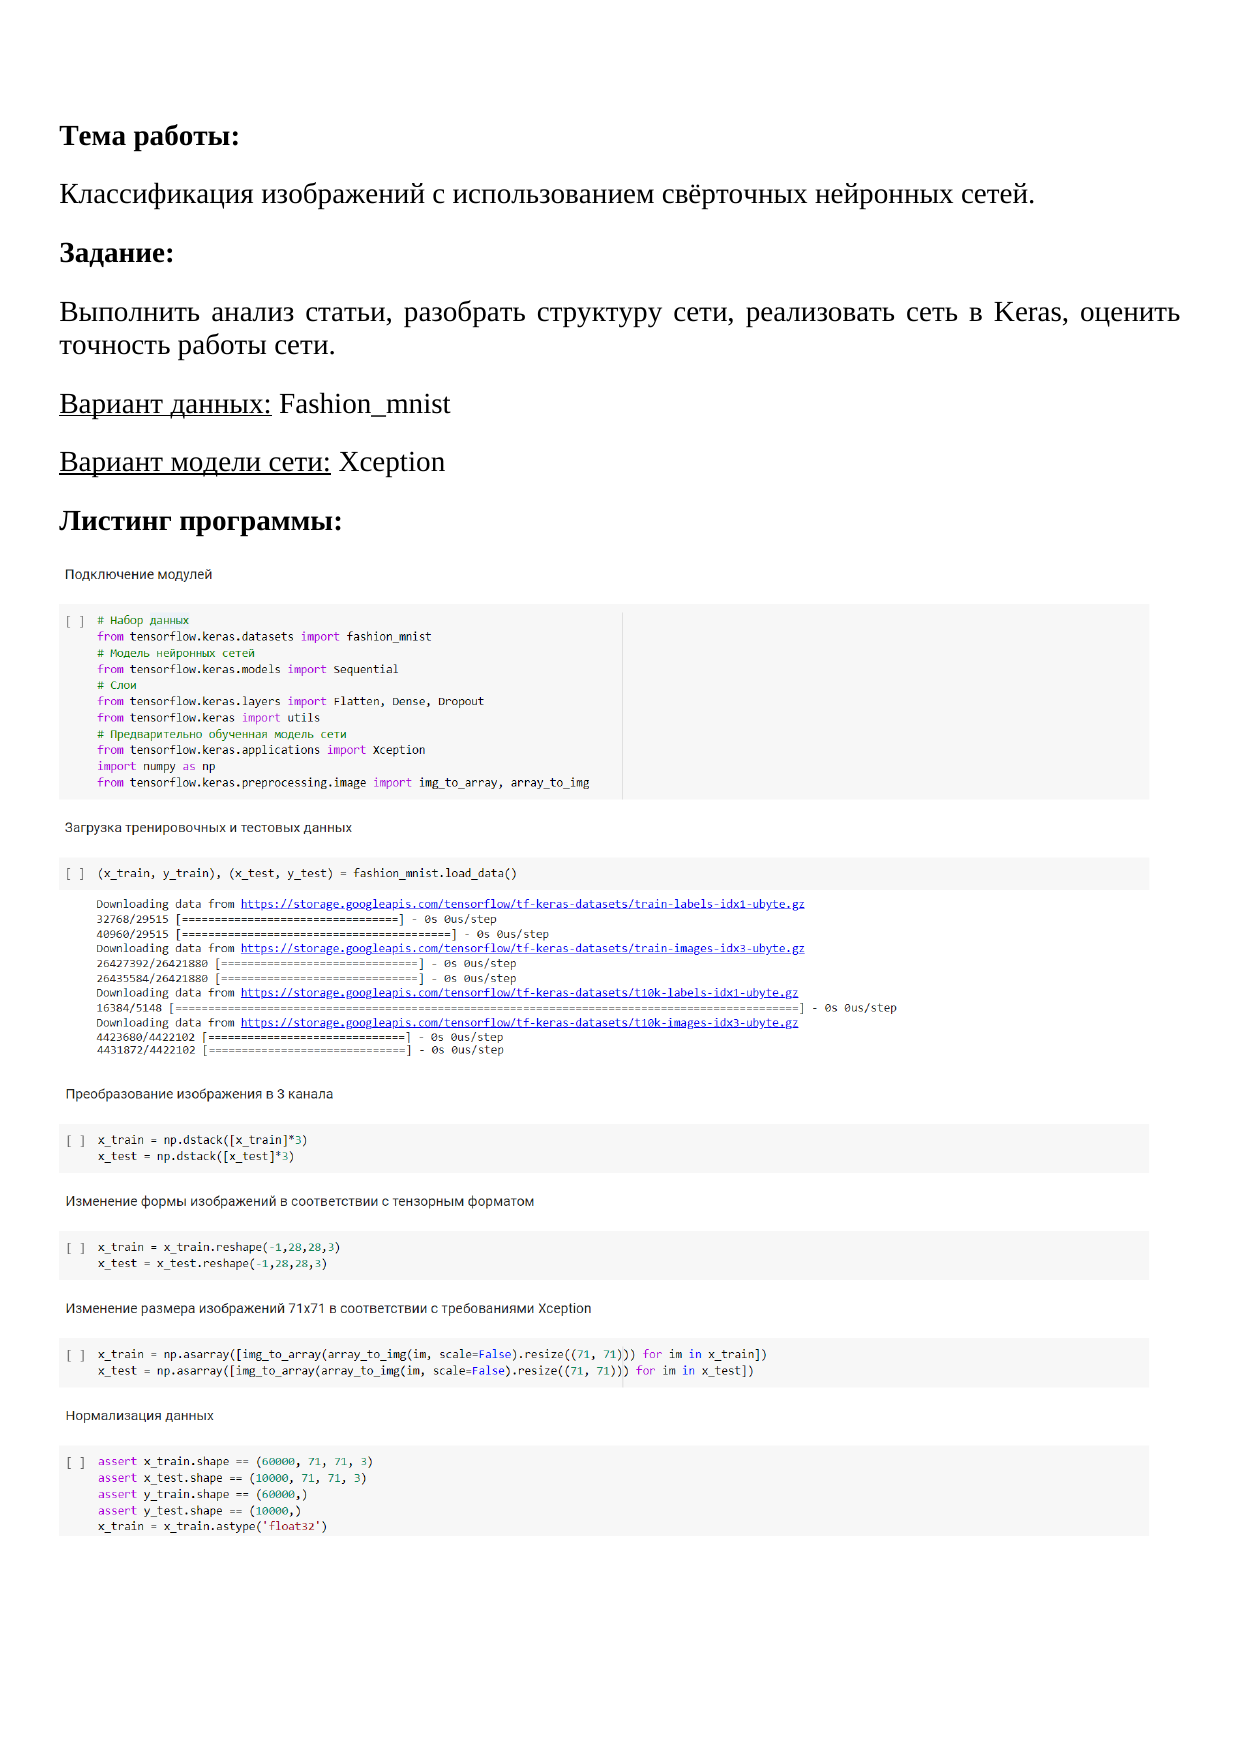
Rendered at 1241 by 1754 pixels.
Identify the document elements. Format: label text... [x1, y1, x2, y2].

text Листинг программы: [59, 503, 1181, 536]
text Тема работы: [59, 118, 1181, 152]
text Вариант данных: Fashion_mnist [59, 386, 1181, 419]
text Вариант модели сети: Xception [59, 444, 1181, 478]
text Задание: [59, 235, 1181, 269]
text Классификация изображений с использованием свёрточных нейронных сетей. [59, 177, 1181, 210]
text Выполнить анализ статьи, разобрать структуру сети, реализовать сеть в Keras, оценить точность работы сети. [59, 294, 1181, 361]
picture [59, 561, 1150, 1536]
